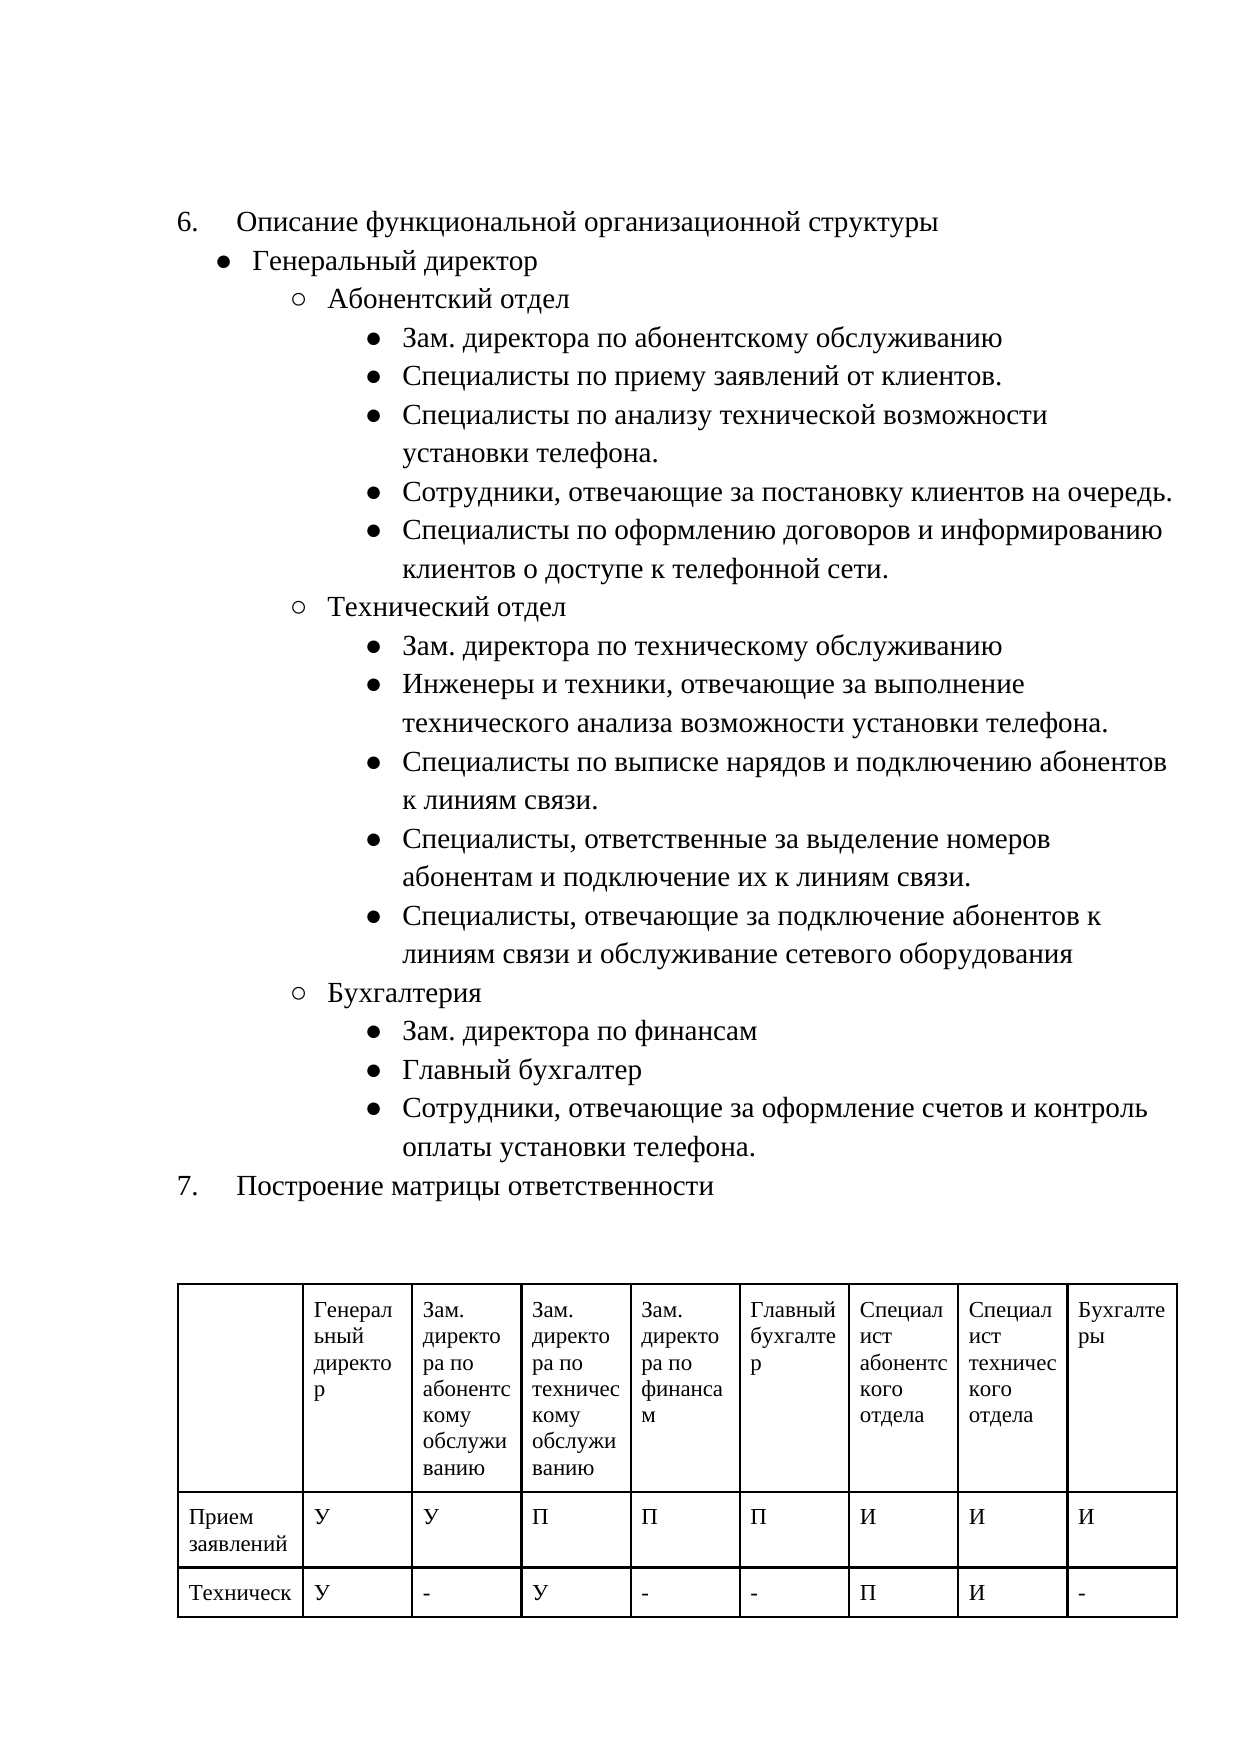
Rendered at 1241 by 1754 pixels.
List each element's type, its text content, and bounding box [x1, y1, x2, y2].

table_cell - [741, 1569, 848, 1616]
table_cell - [1069, 1569, 1176, 1616]
list Специалисты по анализу технической возможности установки телефона. [364, 397, 1181, 469]
table_header Генеральный директор [304, 1285, 411, 1491]
table_cell П [850, 1569, 957, 1616]
list Построение матрицы ответственности [177, 1168, 1181, 1201]
table_header Зам. директора по абонентскому обслуживанию [413, 1285, 520, 1491]
table_cell Технический анализ [179, 1569, 302, 1616]
table_header Бухгалтеры [1069, 1285, 1176, 1491]
table_cell П [632, 1493, 739, 1566]
table_header Зам. директора по финансам [632, 1285, 739, 1491]
list Специалисты, отвечающие за подключение абонентов к линиям связи и обслуживание сетевого оборудования [364, 898, 1181, 970]
table_cell У [413, 1493, 520, 1566]
list Бухгалтерия [289, 975, 1181, 1008]
list Специалисты по выписке нарядов и подключению абонентов к линиям связи. [364, 744, 1181, 816]
table_cell У [304, 1493, 411, 1566]
list Зам. директора по техническому обслуживанию [364, 628, 1181, 662]
list Технический отдел [289, 589, 1181, 623]
list Абонентский отдел [289, 281, 1181, 315]
list Инженеры и техники, отвечающие за выполнение технического анализа возможности установки телефона. [364, 667, 1181, 739]
list Специалисты, ответственные за выделение номеров абонентам и подключение их к линиям связи. [364, 821, 1181, 893]
table_cell - [413, 1569, 520, 1616]
list Генеральный директор [214, 243, 1181, 276]
list Специалисты по оформлению договоров и информированию клиентов о доступе к телефонной сети. [364, 512, 1181, 584]
list Зам. директора по абонентскому обслуживанию [364, 320, 1181, 353]
list Специалисты по приему заявлений от клиентов. [364, 358, 1181, 392]
table_cell П [741, 1493, 848, 1566]
list Описание функциональной организационной структуры [177, 204, 1181, 238]
table_cell У [304, 1569, 411, 1616]
table_cell И [959, 1569, 1066, 1616]
table_cell - [632, 1569, 739, 1616]
list Сотрудники, отвечающие за постановку клиентов на очередь. [364, 474, 1181, 507]
table_header Главный бухгалтер [741, 1285, 848, 1491]
list Зам. директора по финансам [364, 1013, 1181, 1047]
table_header Специалист технического отдела [959, 1285, 1066, 1491]
list Сотрудники, отвечающие за оформление счетов и контроль оплаты установки телефона. [364, 1091, 1181, 1163]
table_header [179, 1285, 302, 1491]
table_header Зам. директора по техническому обслуживанию [523, 1285, 630, 1491]
table_cell И [959, 1493, 1066, 1566]
list Главный бухгалтер [364, 1052, 1181, 1086]
table_cell П [523, 1493, 630, 1566]
table_cell У [523, 1569, 630, 1616]
table_cell И [1069, 1493, 1176, 1566]
table_header Специалист абонентского отдела [850, 1285, 957, 1491]
table_cell Прием заявлений [179, 1493, 302, 1566]
table_cell И [850, 1493, 957, 1566]
